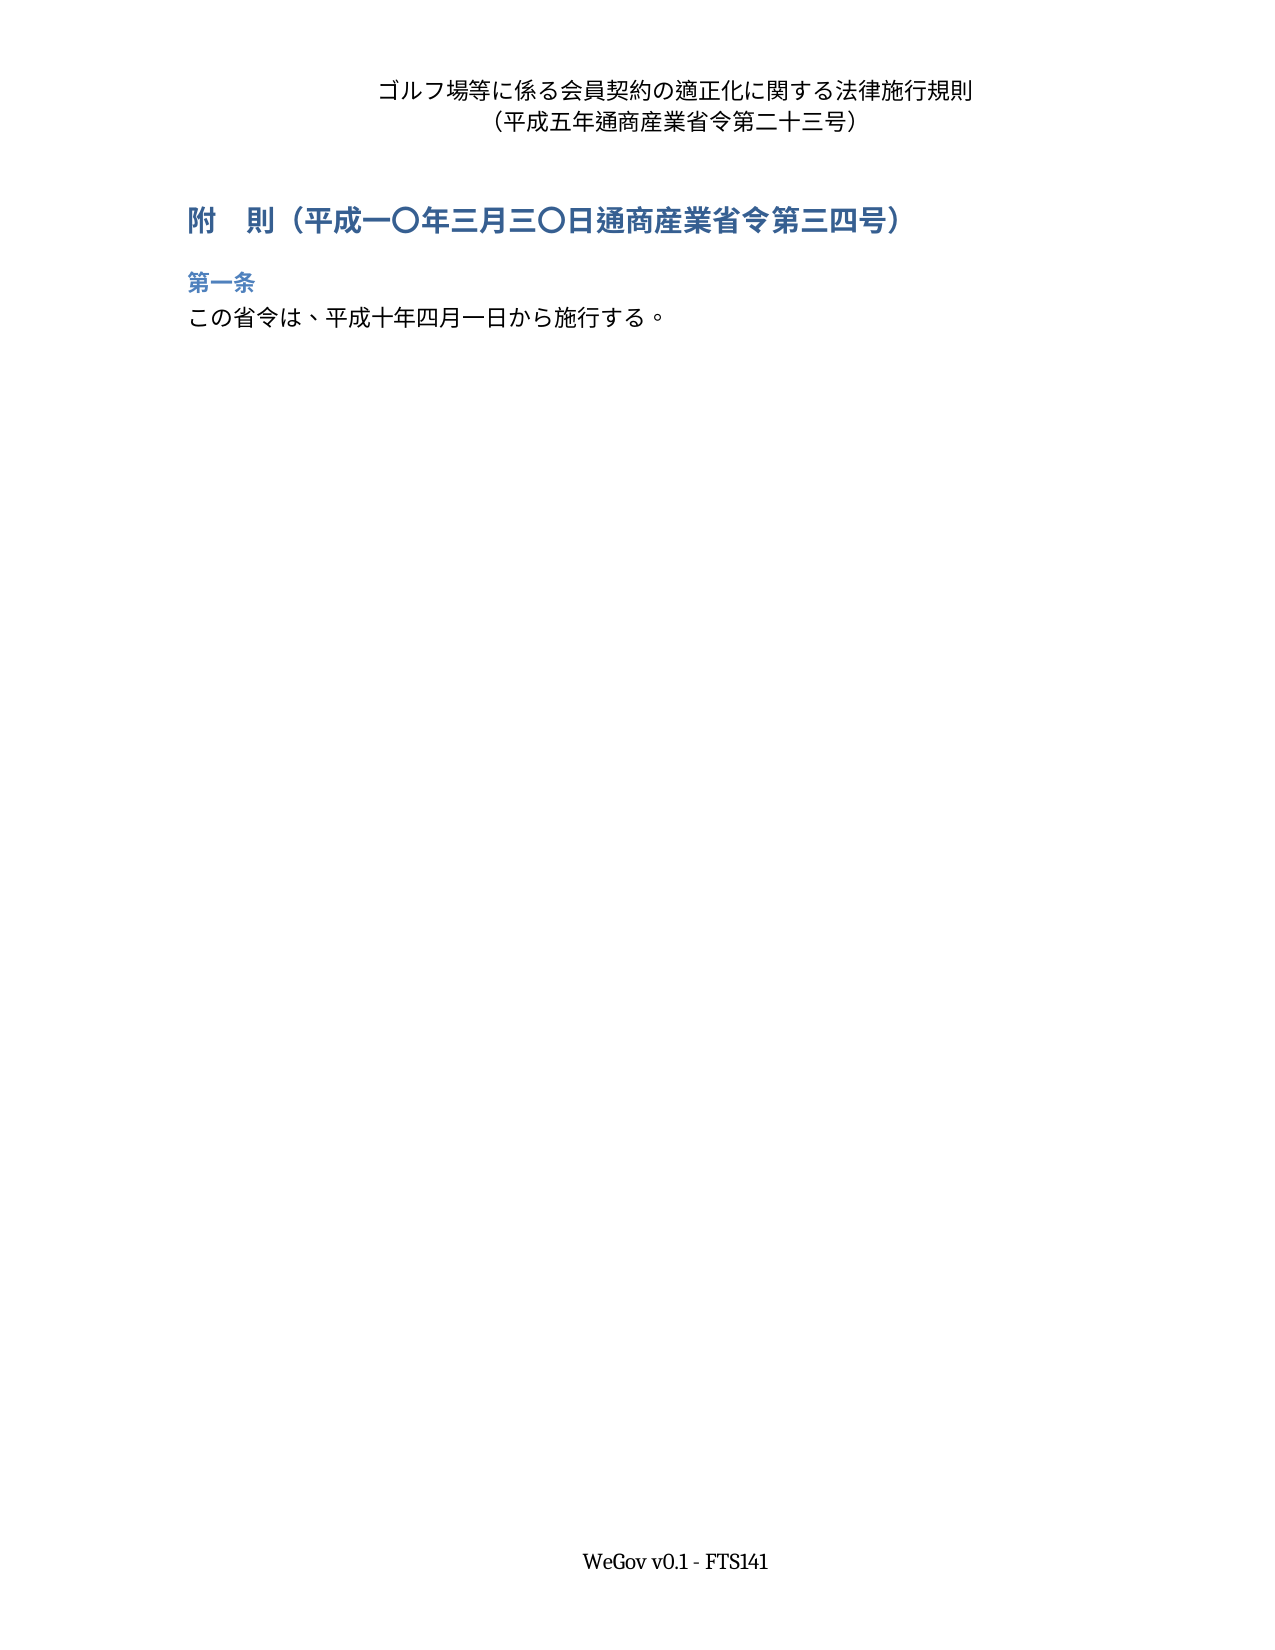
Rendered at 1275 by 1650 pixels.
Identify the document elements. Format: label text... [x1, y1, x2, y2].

subtitle 附 則（平成一〇年三月三〇日通商産業省令第三四号） [187, 200, 1087, 240]
subtitle 第一条 [187, 266, 1087, 298]
text この省令は、平成十年四月一日から施行する。 [187, 302, 1087, 334]
